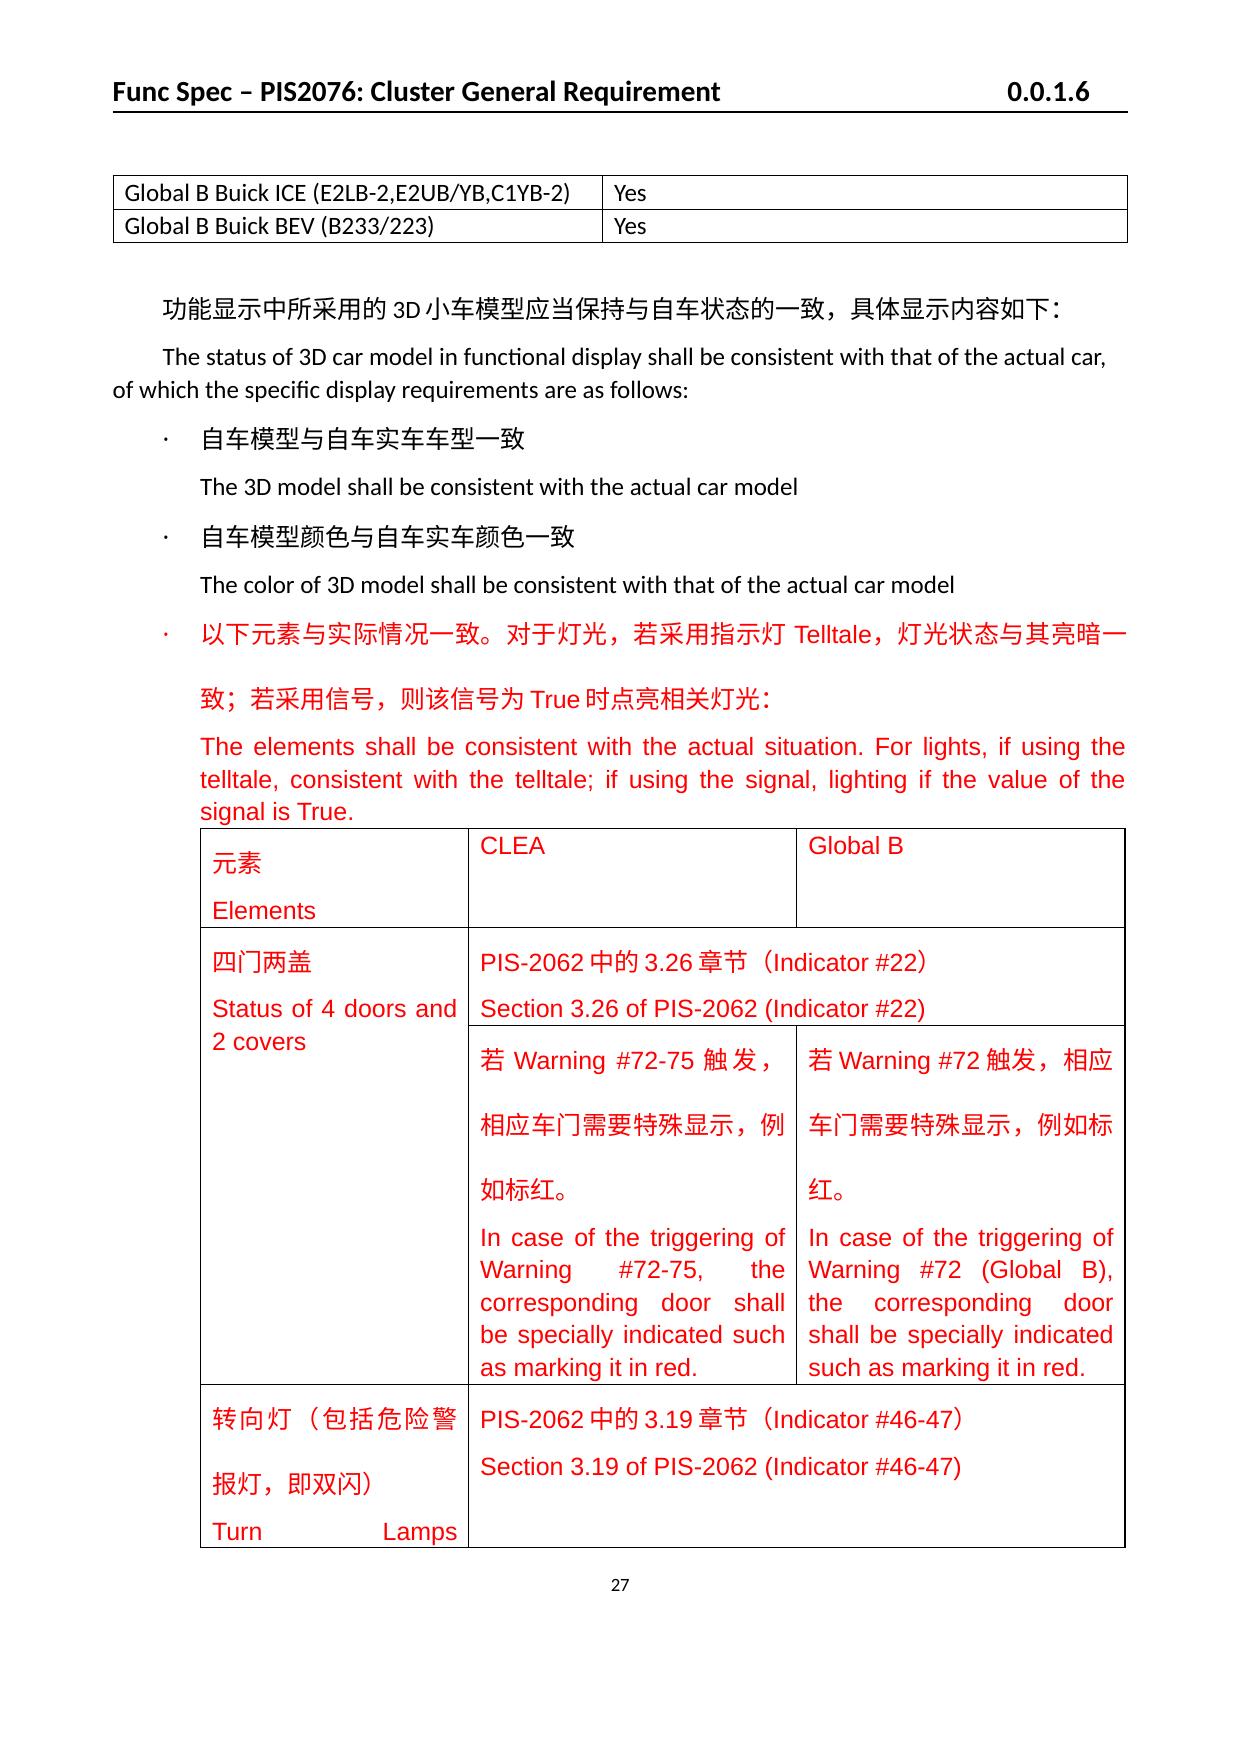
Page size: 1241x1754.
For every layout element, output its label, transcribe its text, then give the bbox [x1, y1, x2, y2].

table_cell Global B Buick ICE (E2LB-2,E2UB/YB,C1YB-2) [114, 176, 602, 208]
table_cell Yes [603, 176, 1127, 208]
table_header Global B [797, 829, 1124, 927]
list 以下元素与实际情况一致。对于灯光，若采用指示灯Telltale，灯光状态与其亮暗一致；若采用信号，则该信号为True时点亮相关灯光： [162, 601, 1128, 731]
list 自车模型颜色与自车实车颜色一致 [162, 503, 1128, 568]
table_cell Global B Buick BEV (B233/223) [114, 210, 602, 242]
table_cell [469, 1385, 1124, 1547]
text The 3D model shall be consistent with the actual car model [200, 471, 1128, 503]
list The color of 3D model shall be consistent with that of the actual car model [200, 568, 1128, 601]
table_header 元素 Elements [201, 829, 468, 927]
list The elements shall be consistent with the actual situation. For lights, if using the telltale, consistent with the telltale; if using the signal, lighting if the value of the signal is True. [200, 731, 1128, 828]
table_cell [201, 1385, 468, 1547]
table_cell PIS-2062中的3.26章节（Indicator #22） Section 3.26 of PIS-2062 (Indicator #22) [469, 928, 1124, 1025]
text 功能显示中所采用的3D小车模型应当保持与自车状态的一致，具体显示内容如下： [112, 276, 1128, 341]
table_cell 若Warning #72-75触发，相应车门需要特殊显示，例如标红。 In case of the triggering of Warning #72-75, the corresponding door shall be specially indicated such as marking it in red. [469, 1026, 796, 1384]
text The status of 3D car model in functional display shall be consistent with that of the actual car, of which the specific display requirements are as follows: [112, 341, 1128, 406]
table_cell Yes [603, 210, 1127, 242]
table_cell 四门两盖 Status of 4 doors and 2 covers [201, 928, 468, 1384]
list 自车模型与自车实车车型一致 [162, 406, 1128, 471]
table_cell 若Warning #72触发，相应车门需要特殊显示，例如标红。 In case of the triggering of Warning #72 (Global B), the corresponding door shall be specially indicated such as marking it in red. [797, 1026, 1124, 1384]
table_header CLEA [469, 829, 796, 927]
